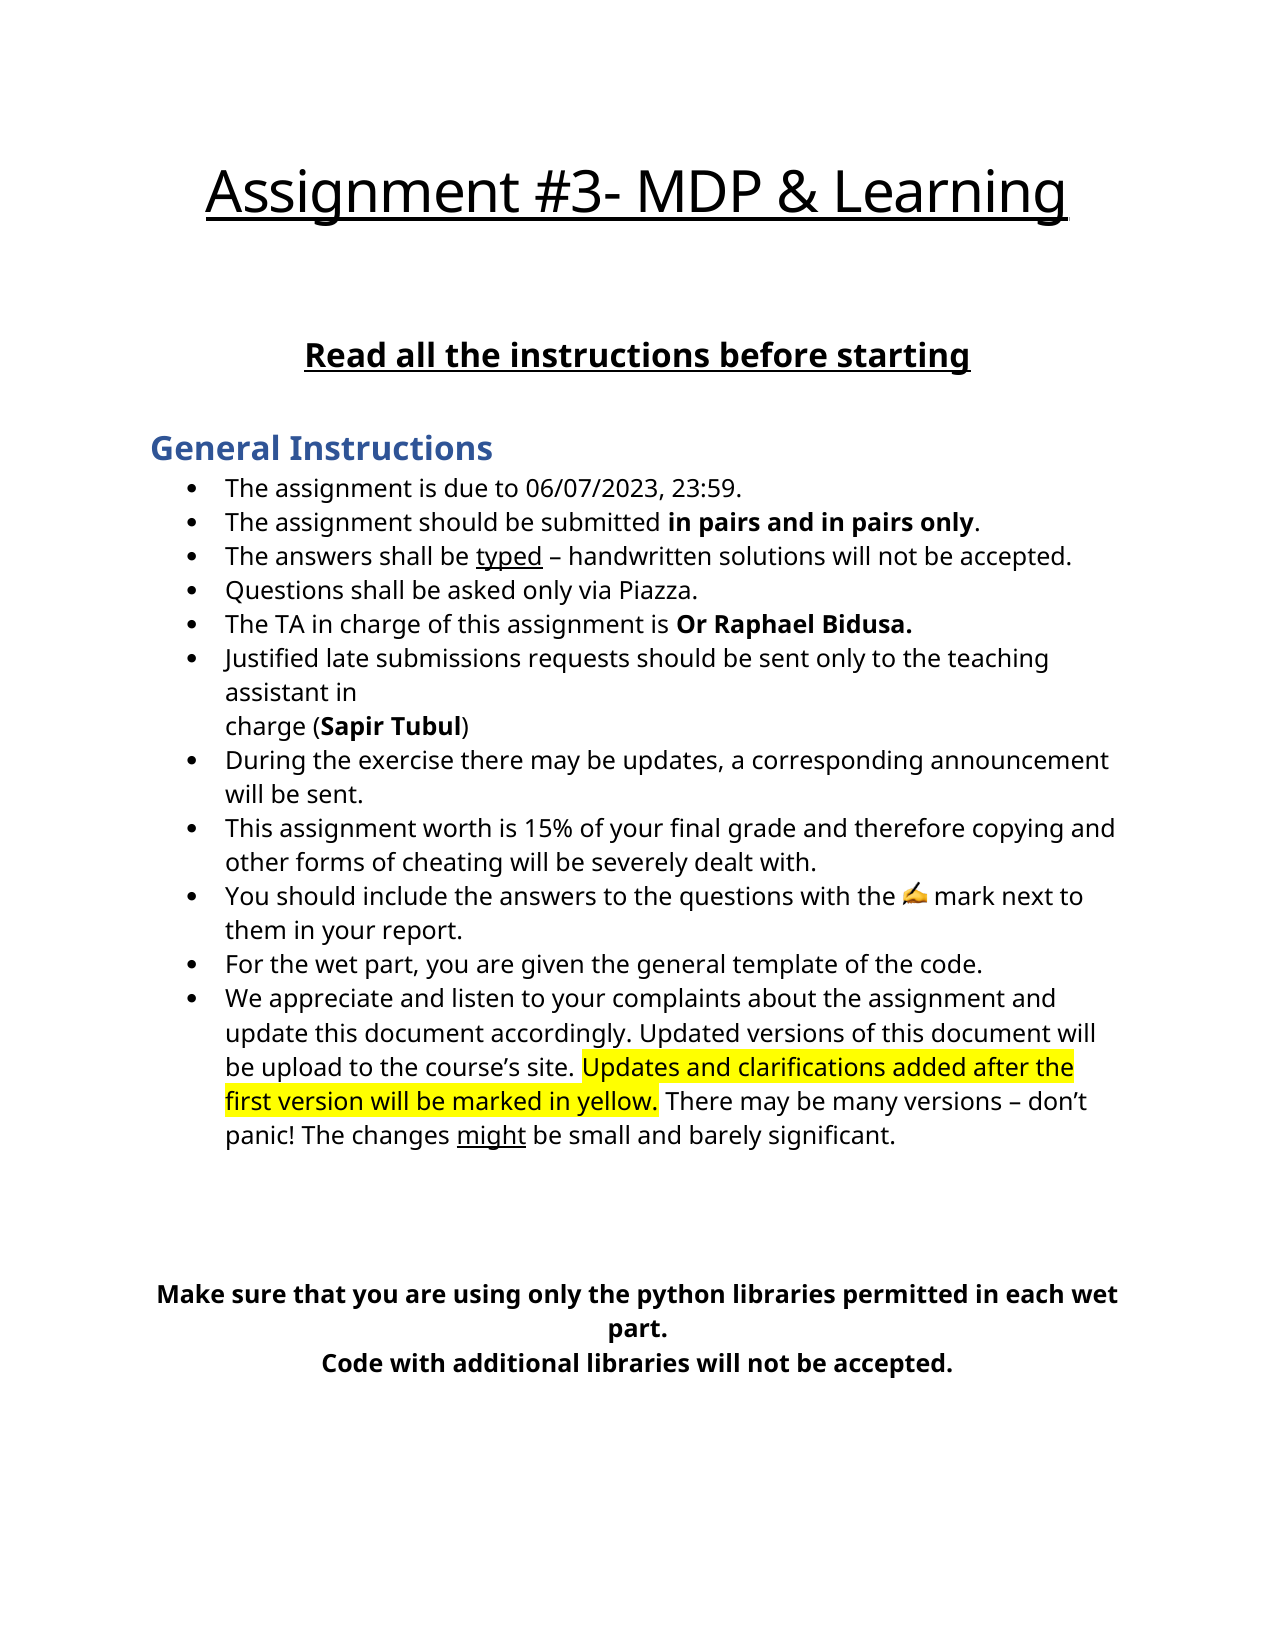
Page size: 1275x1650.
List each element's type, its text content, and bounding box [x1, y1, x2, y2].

list During the exercise there may be updates, a corresponding announcement will be sent. [187, 743, 1125, 811]
list For the wet part, you are given the general template of the code. [187, 947, 1125, 981]
list The assignment should be submitted in pairs and in pairs only. [187, 504, 1125, 538]
list Justified late submissions requests should be sent only to the teaching assistant in [187, 641, 1125, 709]
list The TA in charge of this assignment is Or Raphael Bidusa. [187, 606, 1125, 641]
list We appreciate and listen to your complaints about the assignment and update this document accordingly. Updated versions of this document will be upload to the course’s site. Updates and clarifications added after the first version will be marked in yellow. There may be many versions – don’t panic! The changes might be small and barely significant. [187, 981, 1125, 1151]
subtitle General Instructions [150, 425, 1125, 470]
text Make sure that you are using only the python libraries permitted in each wet part. Code with additional libraries will not be accepted. [150, 1277, 1125, 1379]
text Read all the instructions before starting [150, 332, 1125, 377]
list The answers shall be typed – handwritten solutions will not be accepted. [187, 538, 1125, 572]
picture [902, 881, 928, 906]
list charge (Sapir Tubul) [225, 709, 1125, 743]
list You should include the answers to the questions with the mark next to them in your report. [187, 879, 1125, 947]
list This assignment worth is 15% of your final grade and therefore copying and other forms of cheating will be severely dealt with. [187, 811, 1125, 879]
title Assignment #3- MDP & Learning [150, 150, 1125, 229]
list The assignment is due to 06/07/2023, 23:59. [187, 470, 1125, 504]
list Questions shall be asked only via Piazza. [187, 572, 1125, 606]
